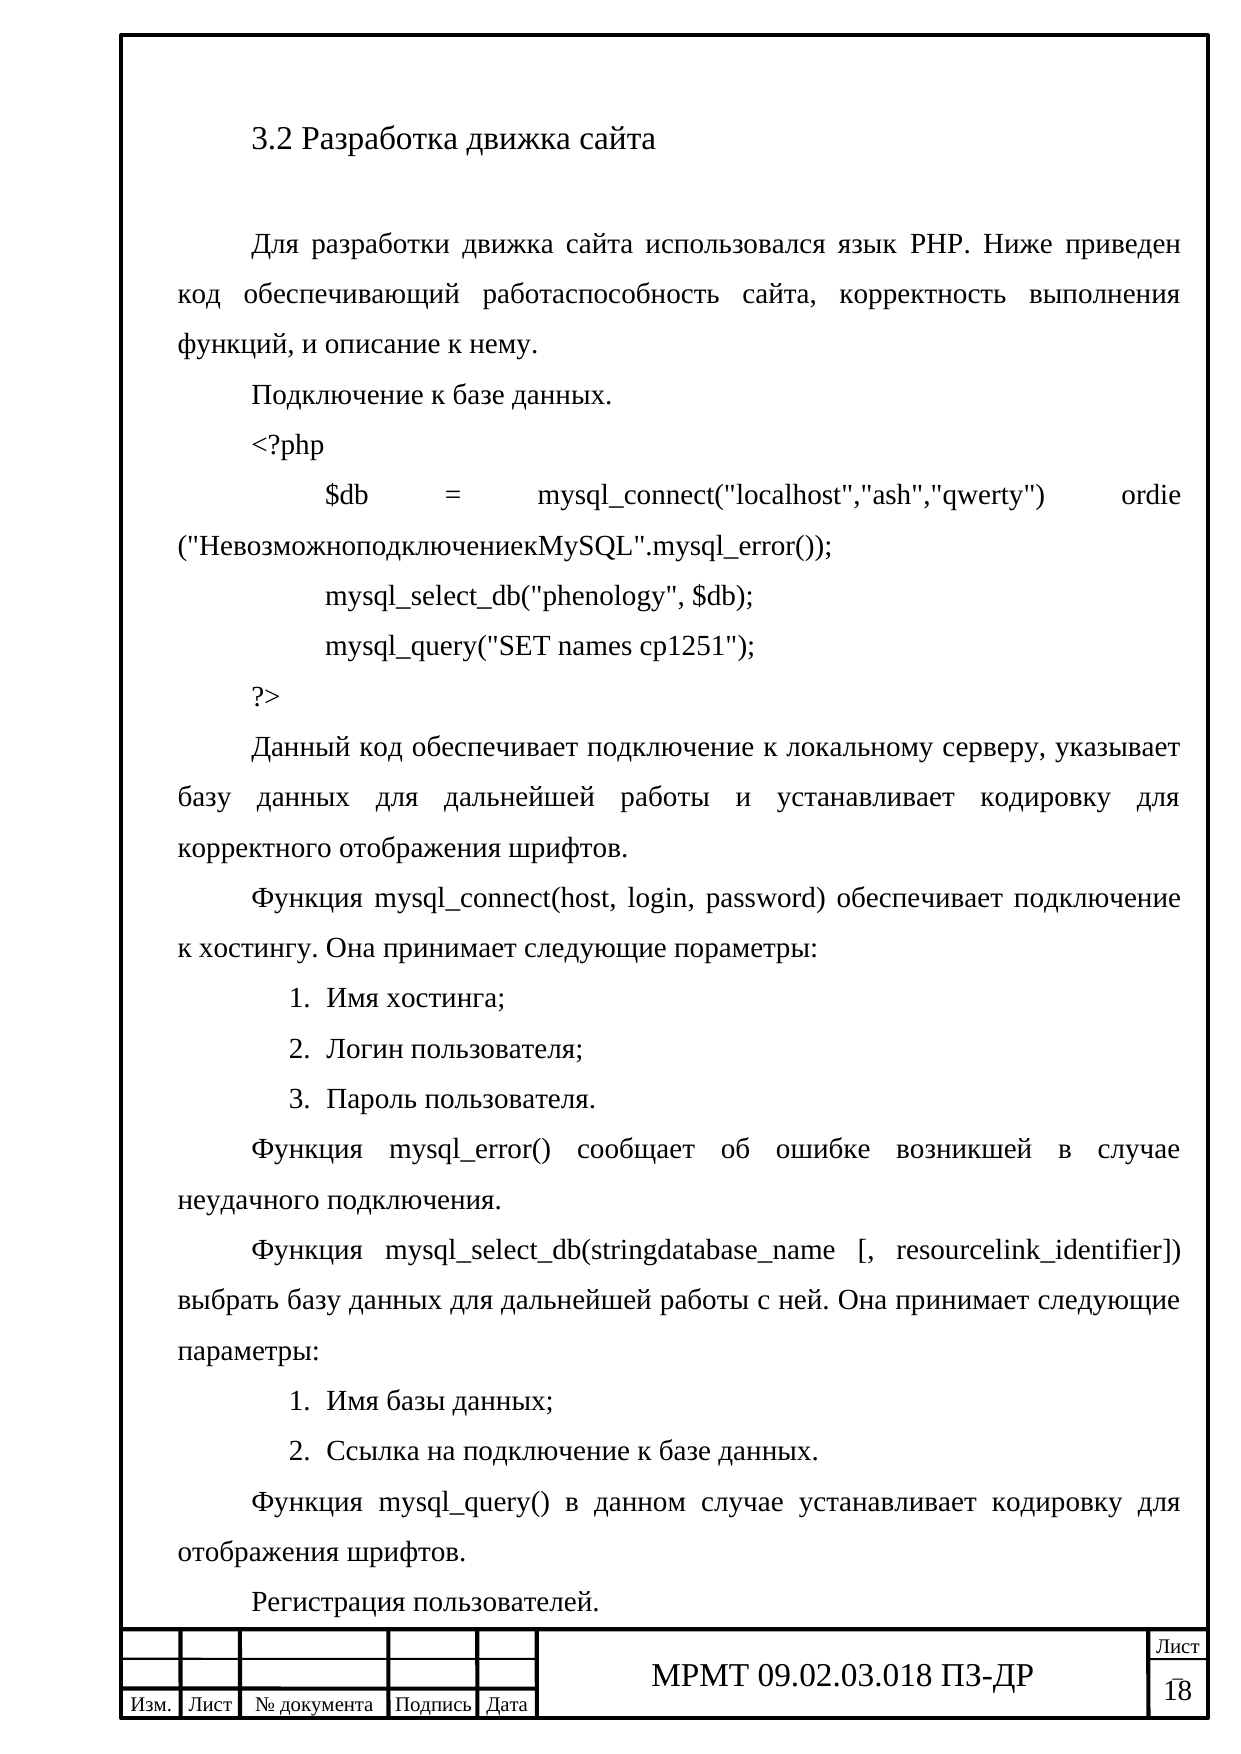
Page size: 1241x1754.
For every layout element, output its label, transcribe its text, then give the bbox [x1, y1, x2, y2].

list Пароль пользователя. [288, 1081, 1181, 1115]
text ?> [177, 679, 1181, 712]
text Функция mysql_connect(host, login, password) обеспечивает подключение к хостингу. Она принимает следующие пораметры: [177, 880, 1181, 964]
text Функция mysql_select_db(stringdatabase_name [, resourcelink_identifier]) выбрать базу данных для дальнейшей работы с ней. Она принимает следующие параметры: [177, 1232, 1181, 1366]
text Данный код обеспечивает подключение к локальному серверу, указывает базу данных для дальнейшей работы и устанавливает кодировку для корректного отображения шрифтов. [177, 729, 1181, 863]
text mysql_query("SET names cp1251"); [177, 628, 1181, 662]
text <?php [177, 427, 1181, 461]
list Ссылка на подключение к базе данных. [288, 1433, 1181, 1467]
list Логин пользователя; [288, 1031, 1181, 1064]
text Для разработки движка сайта использовался язык PHP. Ниже приведен код обеспечивающий работаспособность сайта, корректность выполнения функций, и описание к нему. [177, 226, 1181, 360]
list Имя хостинга; [288, 981, 1181, 1014]
text Подключение к базе данных. [177, 377, 1181, 410]
text Функция mysql_error() сообщает об ошибке возникшей в случае неудачного подключения. [177, 1132, 1181, 1215]
text mysql_select_db("phenology", $db); [177, 578, 1181, 612]
text Регистрация пользователей. [177, 1584, 1181, 1618]
subtitle 3.2 Разработка движка сайта [177, 118, 1181, 156]
list Имя базы данных; [288, 1383, 1181, 1417]
text $db = mysql_connect("localhost","ash","qwerty") ordie ("НевозможноподключениекMySQL".mysql_error()); [177, 477, 1181, 561]
text Функция mysql_query() в данном случае устанавливает кодировку для отображения шрифтов. [177, 1484, 1181, 1568]
